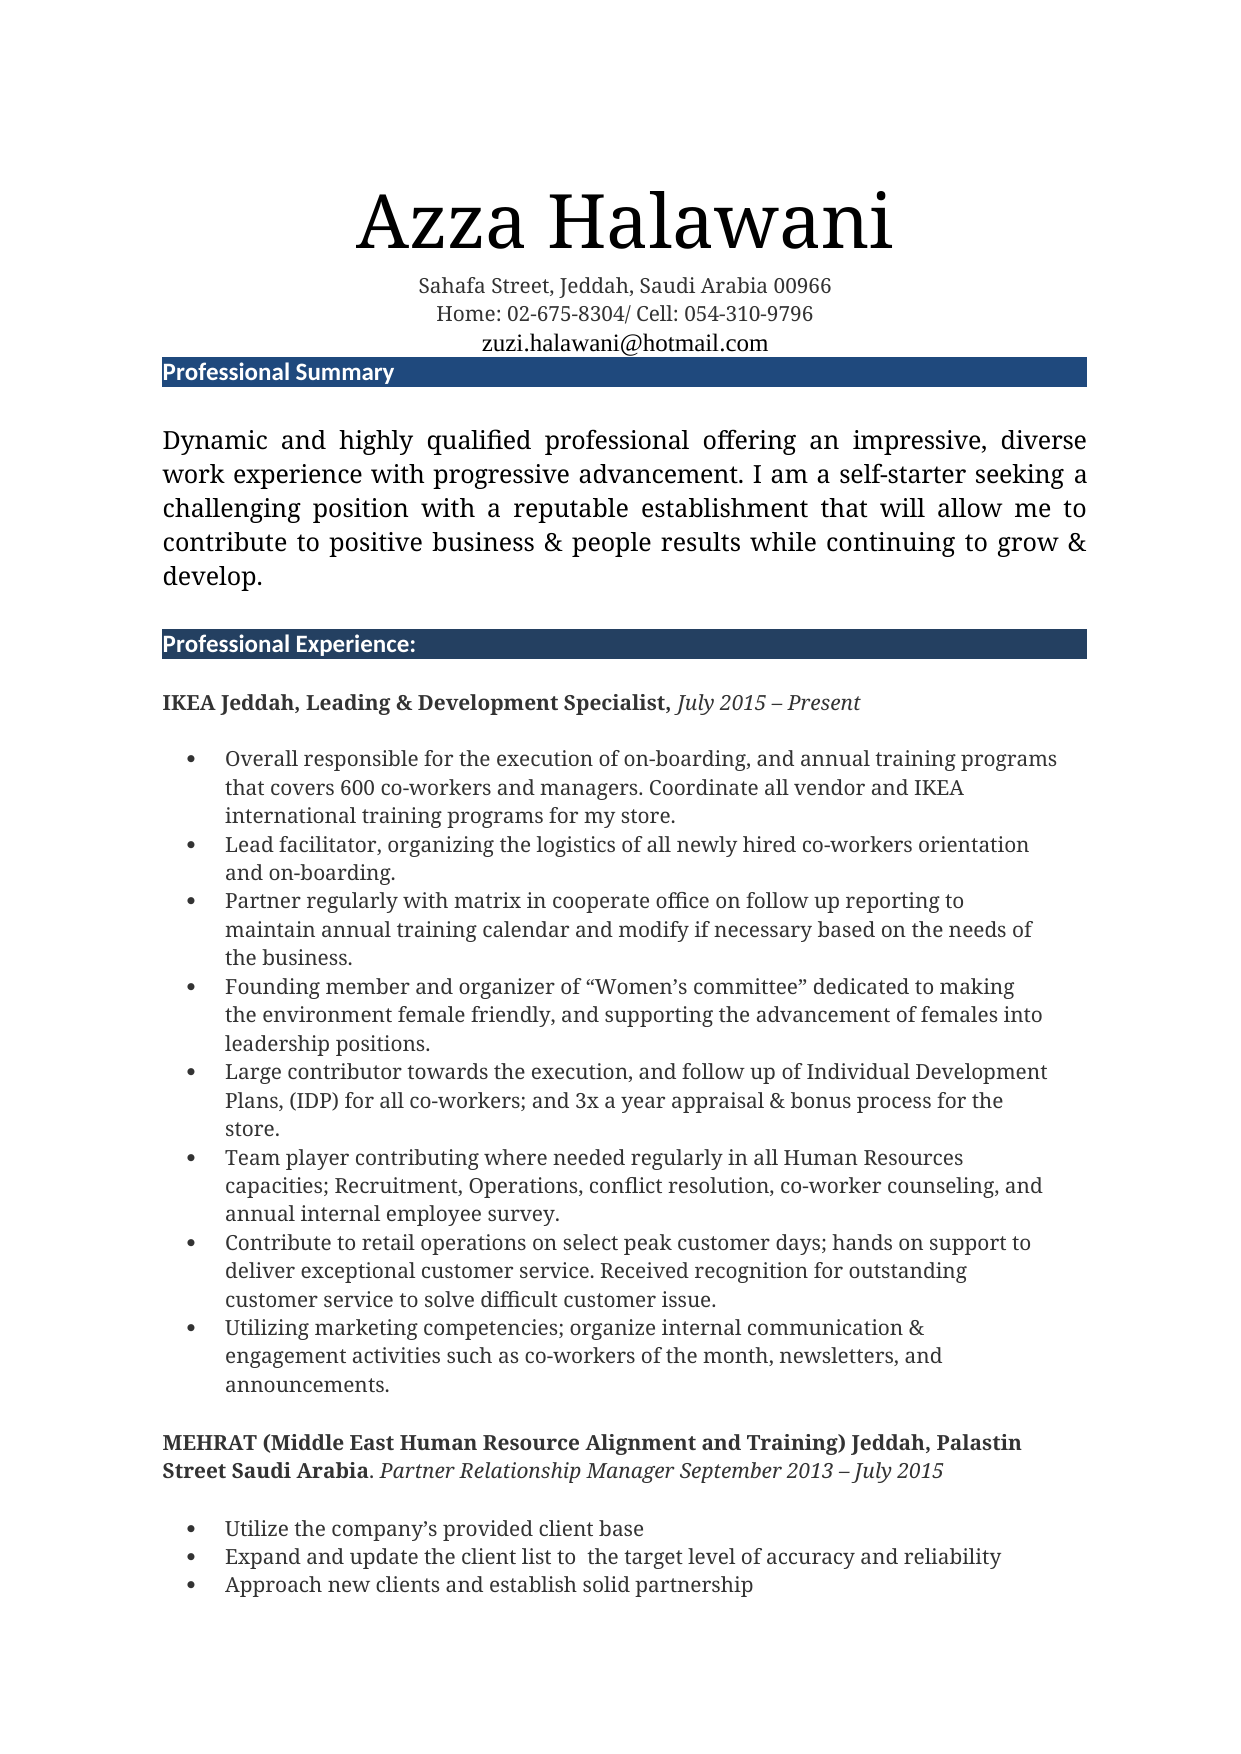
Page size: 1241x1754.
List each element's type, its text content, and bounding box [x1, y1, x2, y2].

list Utilizing marketing competencies; organize internal communication & engagement activities such as co-workers of the month, newsletters, and announcements. [187, 1313, 1048, 1398]
text MEHRAT (Middle East Human Resource Alignment and Training) Jeddah, Palastin Street Saudi Arabia. Partner Relationship Manager September 2013 – July 2015 [162, 1428, 1048, 1484]
text IKEA Jeddah, Leading & Development Specialist, July 2015 – Present [162, 688, 1087, 716]
list Expand and update the client list to the target level of accuracy and reliability [187, 1542, 1048, 1571]
list Partner regularly with matrix in cooperate office on follow up reporting to maintain annual training calendar and modify if necessary based on the needs of the business. [187, 887, 1048, 972]
text Professional Experience: [162, 629, 1087, 659]
list Contribute to retail operations on select peak customer days; hands on support to deliver exceptional customer service. Received recognition for outstanding customer service to solve difficult customer issue. [187, 1228, 1048, 1313]
text Professional Summary [162, 357, 1087, 387]
list Overall responsible for the execution of on-boarding, and annual training programs that covers 600 co-workers and managers. Coordinate all vendor and IKEA international training programs for my store. [187, 744, 1087, 830]
text zuzi.halawani@hotmail.com [162, 328, 1087, 357]
list Utilize the company’s provided client base [187, 1514, 1048, 1542]
text Sahafa Street, Jeddah, Saudi Arabia 00966 [162, 271, 1087, 299]
text Azza Halawani [162, 169, 1087, 271]
list Lead facilitator, organizing the logistics of all newly hired co-workers orientation and on-boarding. [187, 830, 1048, 887]
list Approach new clients and establish solid partnership [187, 1571, 1048, 1599]
list Founding member and organizer of “Women’s committee” dedicated to making the environment female friendly, and supporting the advancement of females into leadership positions. [187, 972, 1048, 1057]
text Dynamic and highly qualified professional offering an impressive, diverse work experience with progressive advancement. I am a self-starter seeking a challenging position with a reputable establishment that will allow me to contribute to positive business & people results while continuing to grow & develop. [162, 423, 1087, 593]
list Large contributor towards the execution, and follow up of Individual Development Plans, (IDP) for all co-workers; and 3x a year appraisal & bonus process for the store. [187, 1057, 1048, 1143]
list Team player contributing where needed regularly in all Human Resources capacities; Recruitment, Operations, conflict resolution, co-worker counseling, and annual internal employee survey. [187, 1143, 1048, 1228]
text Home: 02-675-8304/ Cell: 054-310-9796 [162, 299, 1087, 328]
